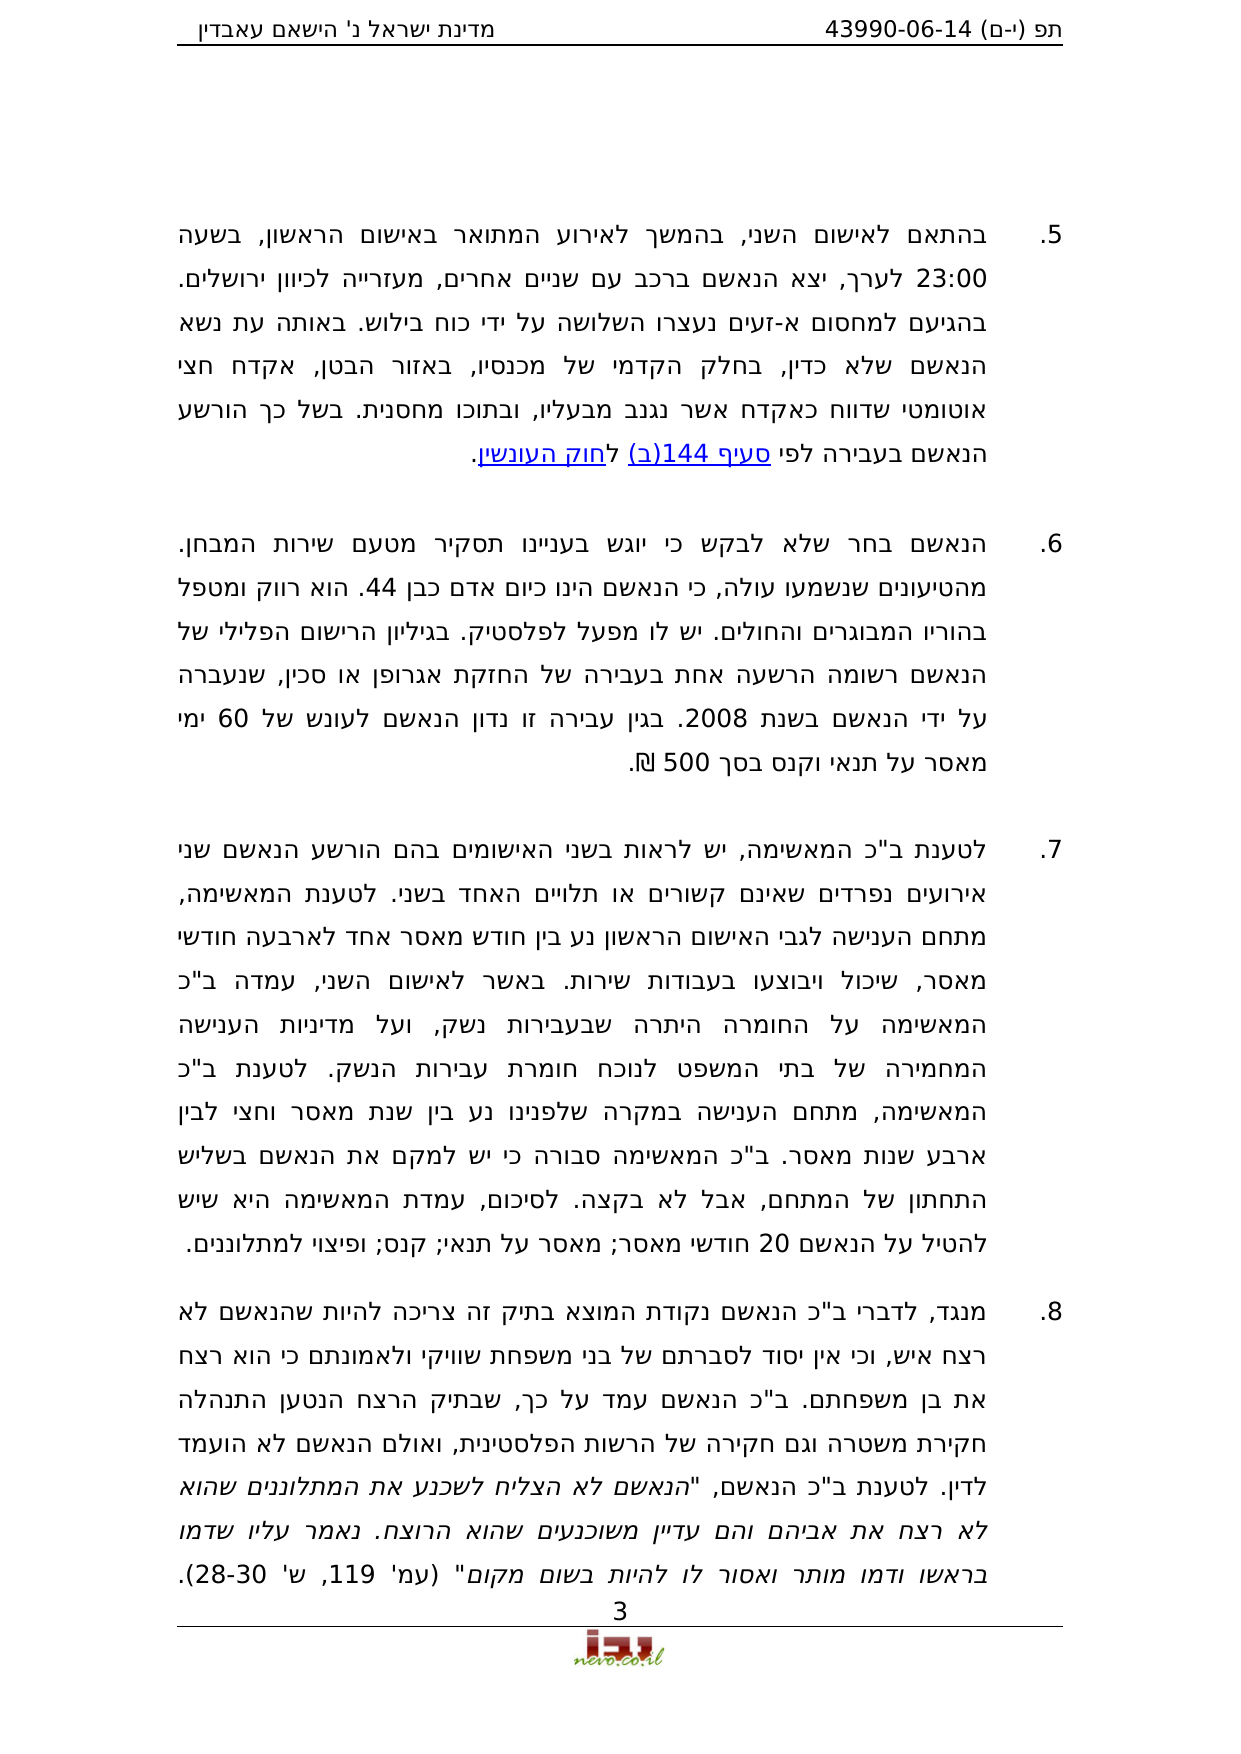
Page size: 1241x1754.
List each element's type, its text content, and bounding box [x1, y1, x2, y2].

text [177, 1298, 1063, 1589]
text 7. לטענת ב"כ המאשימה, יש לראות בשני האישומים בהם הורשע הנאשם שני אירועים נפרדים שאינם קשורים או תלויים האחד בשני. לטענת המאשימה, מתחם הענישה לגבי האישום הראשון נע בין חודש מאסר אחד לארבעה חודשי מאסר, שיכול ויבוצעו בעבודות שירות. באשר לאישום השני, עמדה ב"כ המאשימה על החומרה היתרה שבעבירות נשק, ועל מדיניות הענישה המחמירה של בתי המשפט לנוכח חומרת עבירות הנשק. לטענת ב"כ המאשימה, מתחם הענישה במקרה שלפנינו נע בין שנת מאסר וחצי לבין ארבע שנות מאסר. ב"כ המאשימה סבורה כי יש למקם את הנאשם בשליש התחתון של המתחם, אבל לא בקצה. לסיכום, עמדת המאשימה היא שיש להטיל על הנאשם 20 חודשי מאסר; מאסר על תנאי; קנס; ופיצוי למתלוננים. [177, 835, 1063, 1258]
text 6. הנאשם בחר שלא לבקש כי יוגש בעניינו תסקיר מטעם שירות המבחן. מהטיעונים שנשמעו עולה, כי הנאשם הינו כיום אדם כבן 44. הוא רווק ומטפל בהוריו המבוגרים והחולים. יש לו מפעל לפלסטיק. בגיליון הרישום הפלילי של הנאשם רשומה הרשעה אחת בעבירה של החזקת אגרופן או סכין, שנעברה על ידי הנאשם בשנת 2008. בגין עבירה זו נדון הנאשם לעונש של 60 ימי מאסר על תנאי וקנס בסך 500 ₪. [177, 529, 1063, 777]
text 5. בהתאם לאישום השני, בהמשך לאירוע המתואר באישום הראשון, בשעה 23:00 לערך, יצא הנאשם ברכב עם שניים אחרים, מעזרייה לכיוון ירושלים. בהגיעם למחסום א-זעים נעצרו השלושה על ידי כוח בילוש. באותה עת נשא הנאשם שלא כדין, בחלק הקדמי של מכנסיו, באזור הבטן, אקדח חצי אוטומטי שדווח כאקדח אשר נגנב מבעליו, ובתוכו מחסנית. בשל כך הורשע הנאשם בעבירה לפי סעיף 144(ב) לחוק העונשין. [177, 220, 1063, 468]
picture [574, 1629, 666, 1667]
